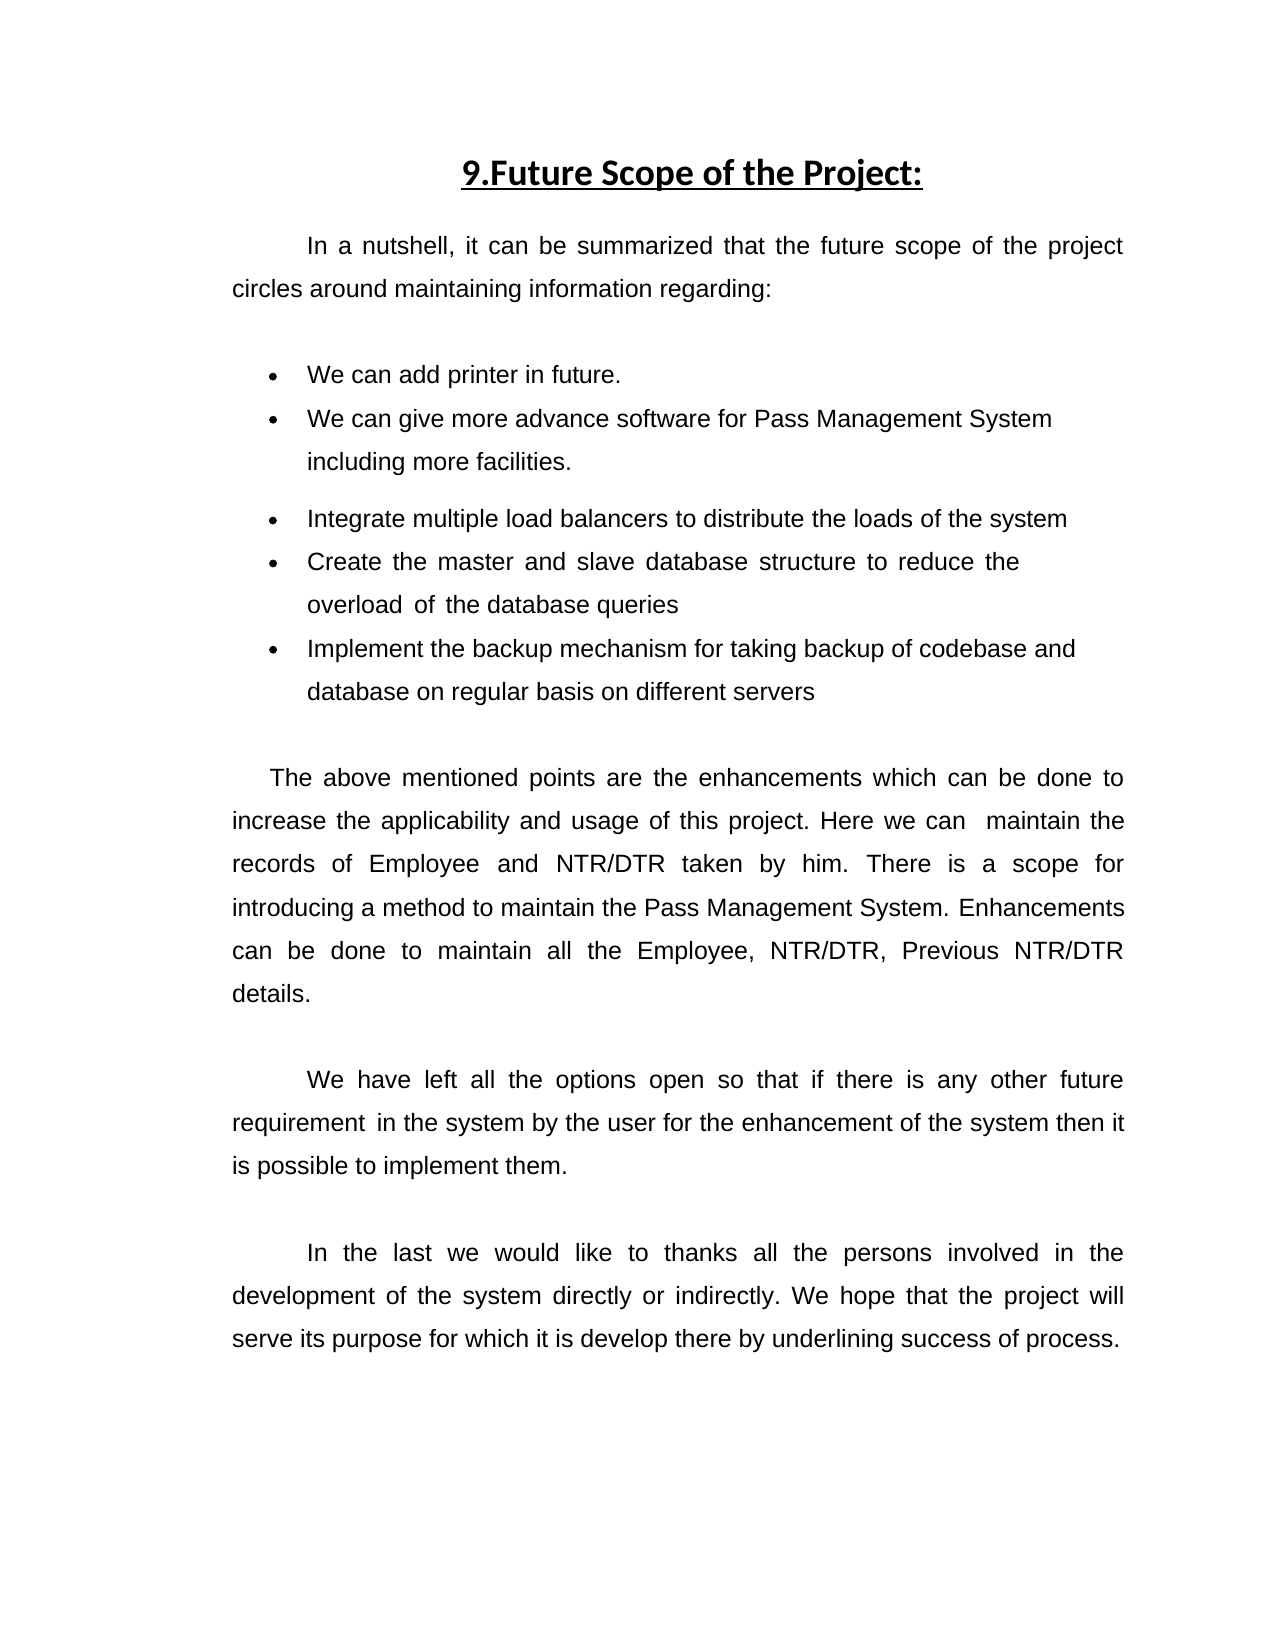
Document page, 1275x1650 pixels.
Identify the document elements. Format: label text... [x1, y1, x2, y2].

text The above mentioned points are the enhancements which can be done to increase the applicability and usage of this project. Here we can maintain the records of Employee and NTR/DTR taken by him. There is a scope for introducing a method to maintain the Pass Management System. Enhancements can be done to maintain all the Employee, NTR/DTR, Previous NTR/DTR details. [232, 763, 1125, 1007]
list Create the master and slave database structure to reduce the overload of the database queries [269, 547, 1126, 619]
list We can give more advance software for Pass Management System including more facilities. [269, 403, 1125, 475]
list Implement the backup mechanism for taking backup of codebase and database on regular basis on different servers [269, 633, 1124, 705]
list Integrate multiple load balancers to distribute the loads of the system [269, 504, 1152, 533]
subtitle 9.Future Scope of the Project: [232, 149, 1152, 195]
text In the last we would like to thanks all the persons involved in the development of the system directly or indirectly. We hope that the project will serve its purpose for which it is develop there by underlining success of process. [232, 1238, 1126, 1353]
list We can add printer in future. [269, 361, 1152, 389]
text In a nutshell, it can be summarized that the future scope of the project circles around maintaining information regarding: [232, 231, 1125, 303]
text We have left all the options open so that if there is any other future requirement in the system by the user for the enhancement of the system then it is possible to implement them. [232, 1065, 1126, 1180]
